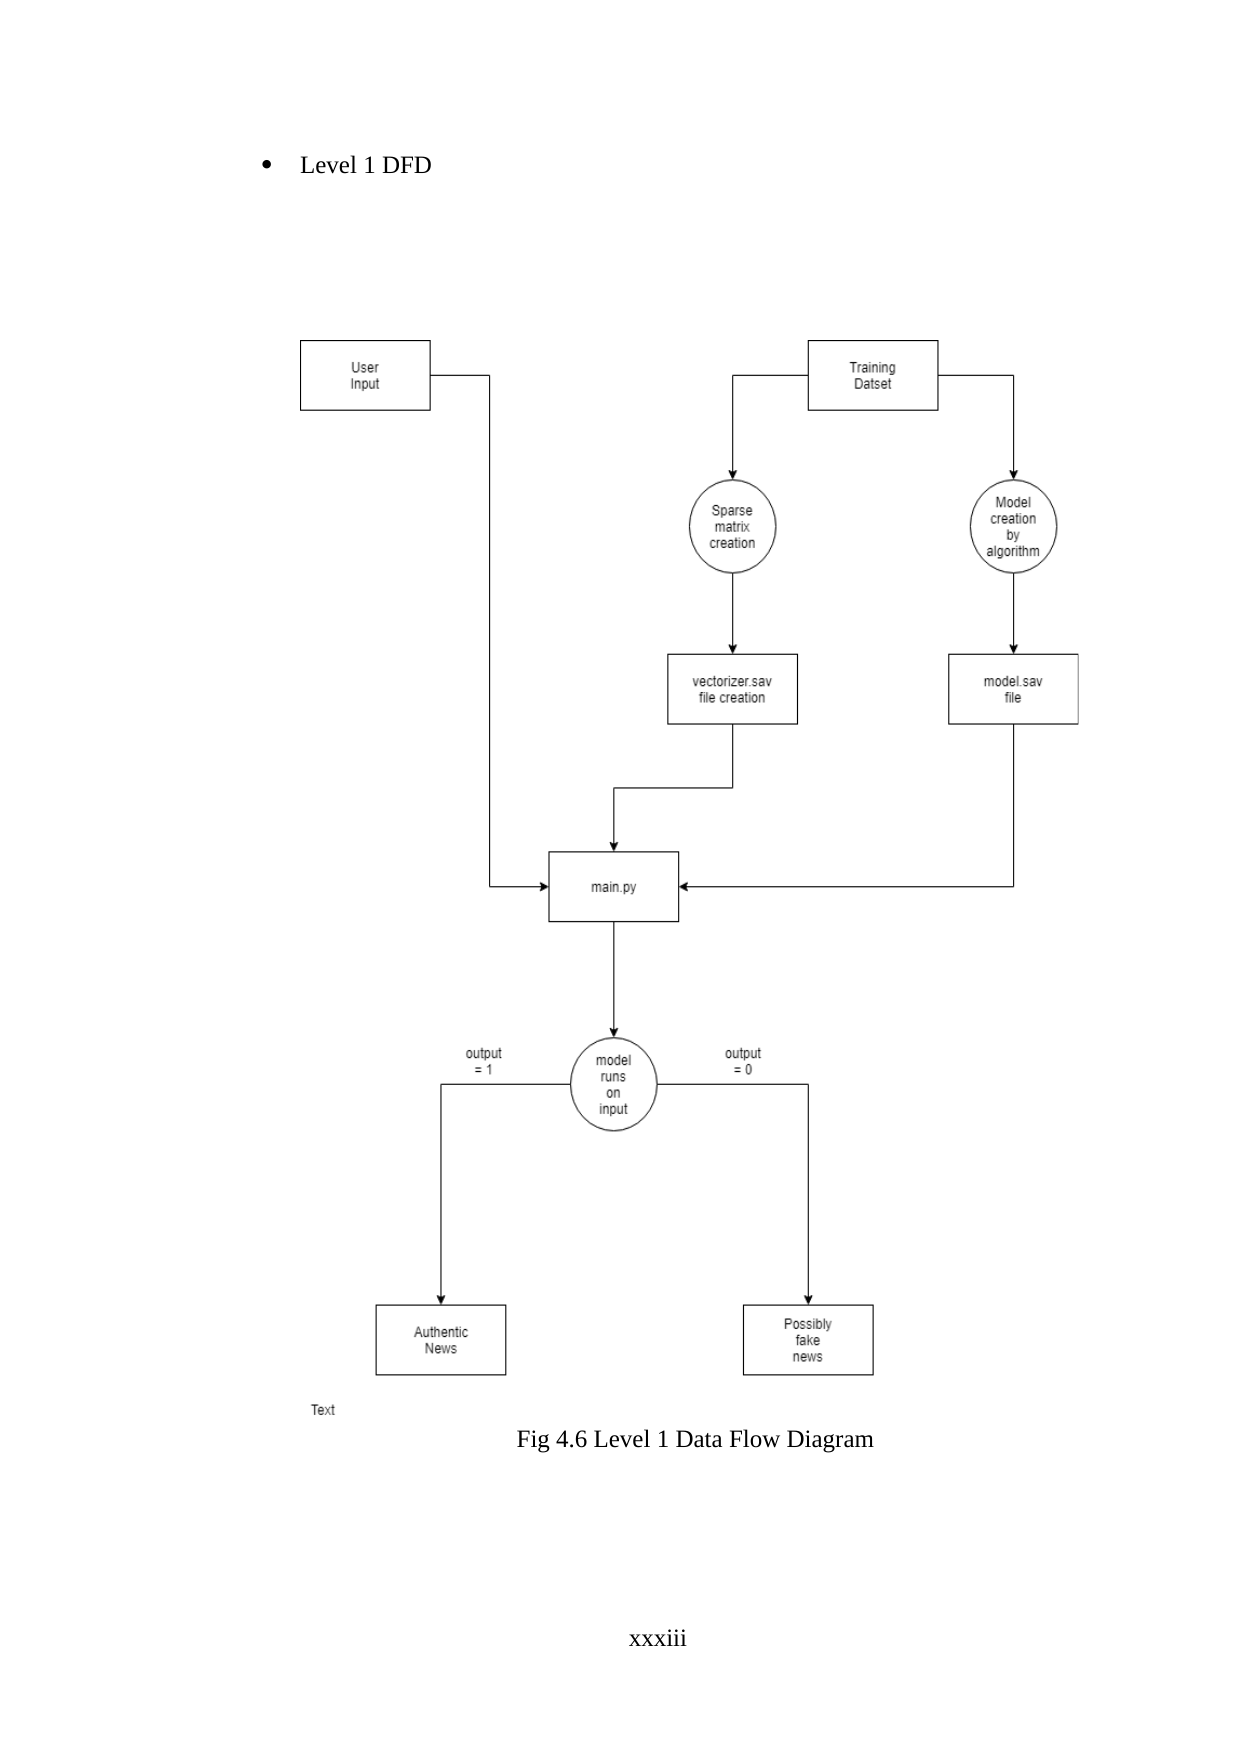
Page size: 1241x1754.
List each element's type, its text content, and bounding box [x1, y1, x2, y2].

list Level 1 DFD [262, 150, 1090, 179]
list Fig 4.6 Level 1 Data Flow Diagram [300, 1424, 1090, 1453]
picture [300, 340, 1079, 1422]
